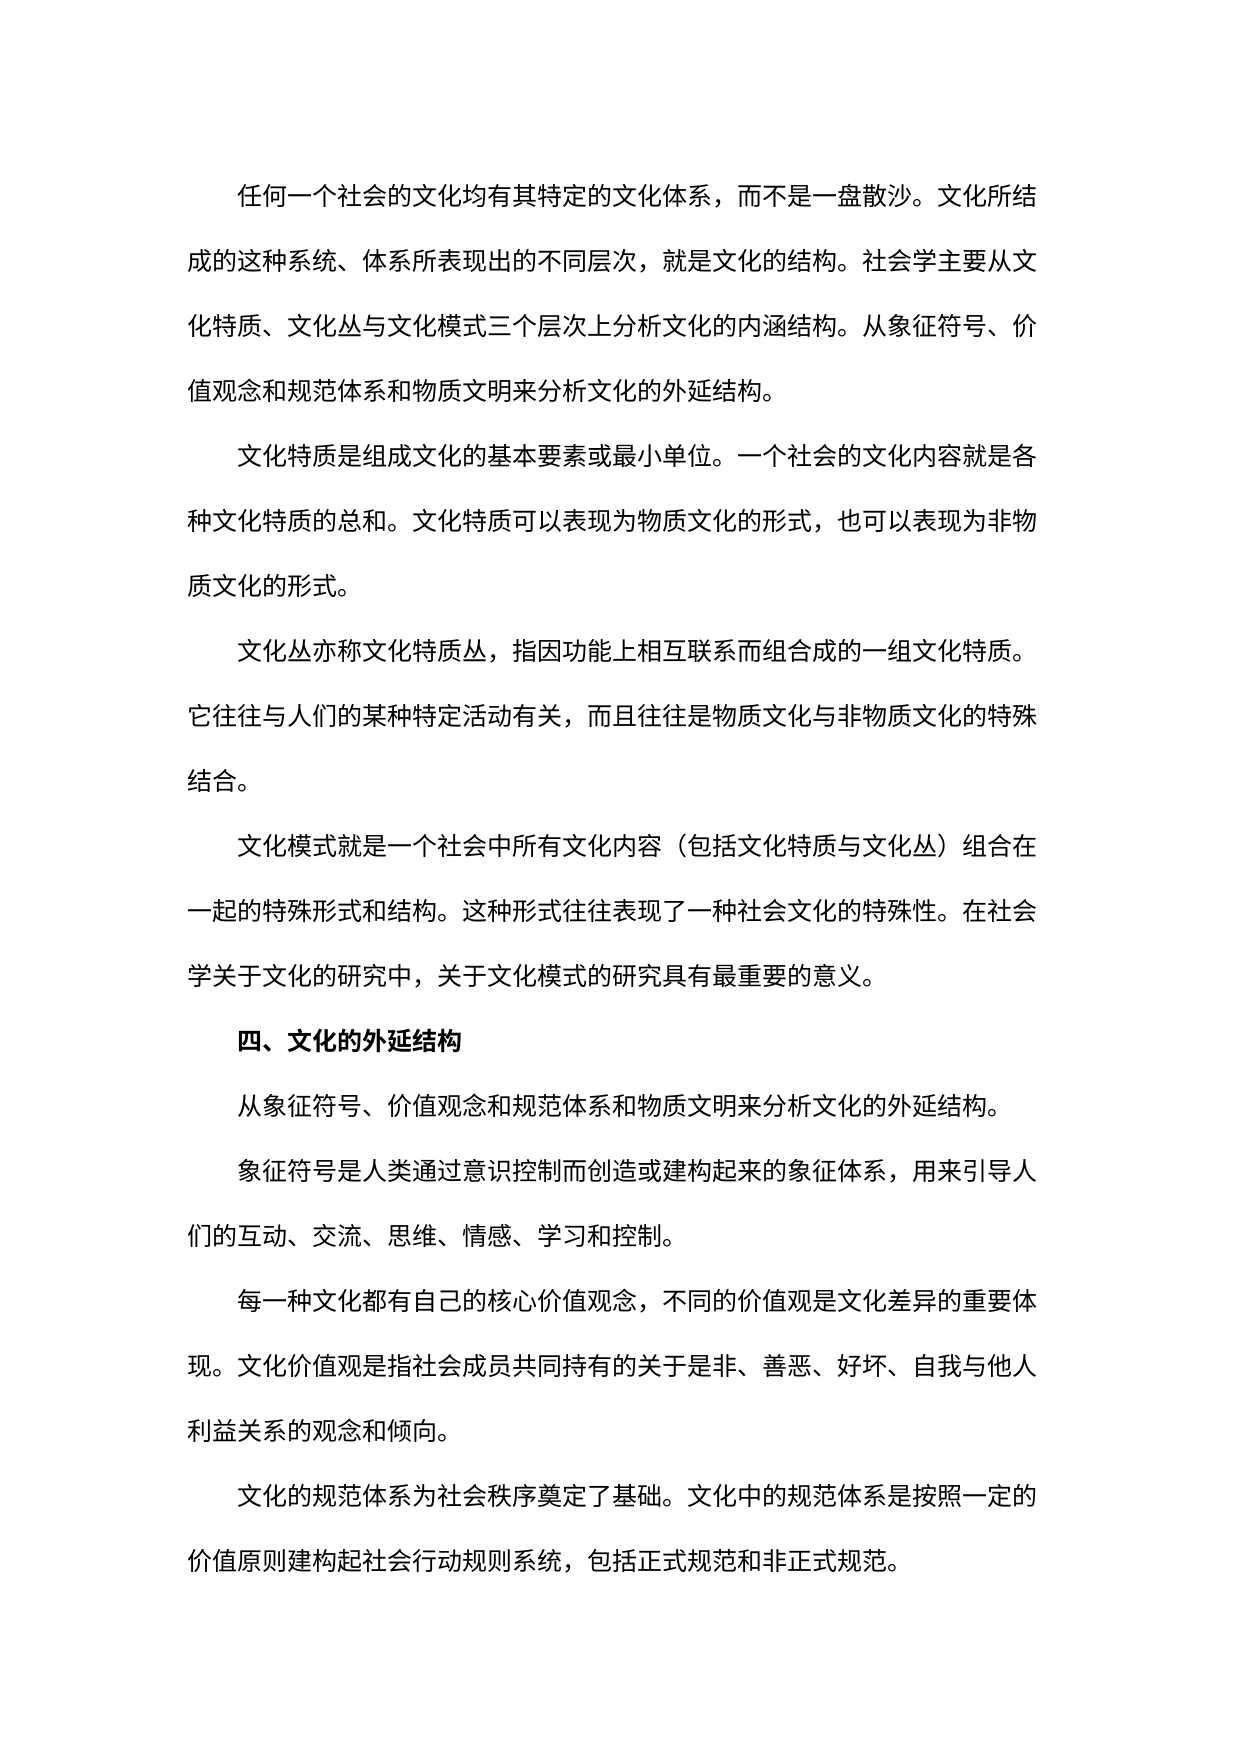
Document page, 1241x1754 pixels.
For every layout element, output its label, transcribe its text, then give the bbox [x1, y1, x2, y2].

text 文化丛亦称文化特质丛，指因功能上相互联系而组合成的一组文化特质。它往往与人们的某种特定活动有关，而且往往是物质文化与非物质文化的特殊结合。 [187, 617, 1053, 812]
text 象征符号是人类通过意识控制而创造或建构起来的象征体系，用来引导人们的互动、交流、思维、情感、学习和控制。 [187, 1137, 1053, 1267]
text 每一种文化都有自己的核心价值观念，不同的价值观是文化差异的重要体现。文化价值观是指社会成员共同持有的关于是非、善恶、好坏、自我与他人利益关系的观念和倾向。 [187, 1267, 1053, 1462]
text 四、文化的外延结构 [187, 1007, 1053, 1072]
text 文化特质是组成文化的基本要素或最小单位。一个社会的文化内容就是各种文化特质的总和。文化特质可以表现为物质文化的形式，也可以表现为非物质文化的形式。 [187, 422, 1053, 617]
text 任何一个社会的文化均有其特定的文化体系，而不是一盘散沙。文化所结成的这种系统、体系所表现出的不同层次，就是文化的结构。社会学主要从文化特质、文化丛与文化模式三个层次上分析文化的内涵结构。从象征符号、价值观念和规范体系和物质文明来分析文化的外延结构。 [187, 162, 1053, 422]
text 从象征符号、价值观念和规范体系和物质文明来分析文化的外延结构。 [187, 1072, 1053, 1137]
text 文化的规范体系为社会秩序奠定了基础。文化中的规范体系是按照一定的价值原则建构起社会行动规则系统，包括正式规范和非正式规范。 [187, 1462, 1053, 1592]
text 文化模式就是一个社会中所有文化内容（包括文化特质与文化丛）组合在一起的特殊形式和结构。这种形式往往表现了一种社会文化的特殊性。在社会学关于文化的研究中，关于文化模式的研究具有最重要的意义。 [187, 812, 1053, 1007]
